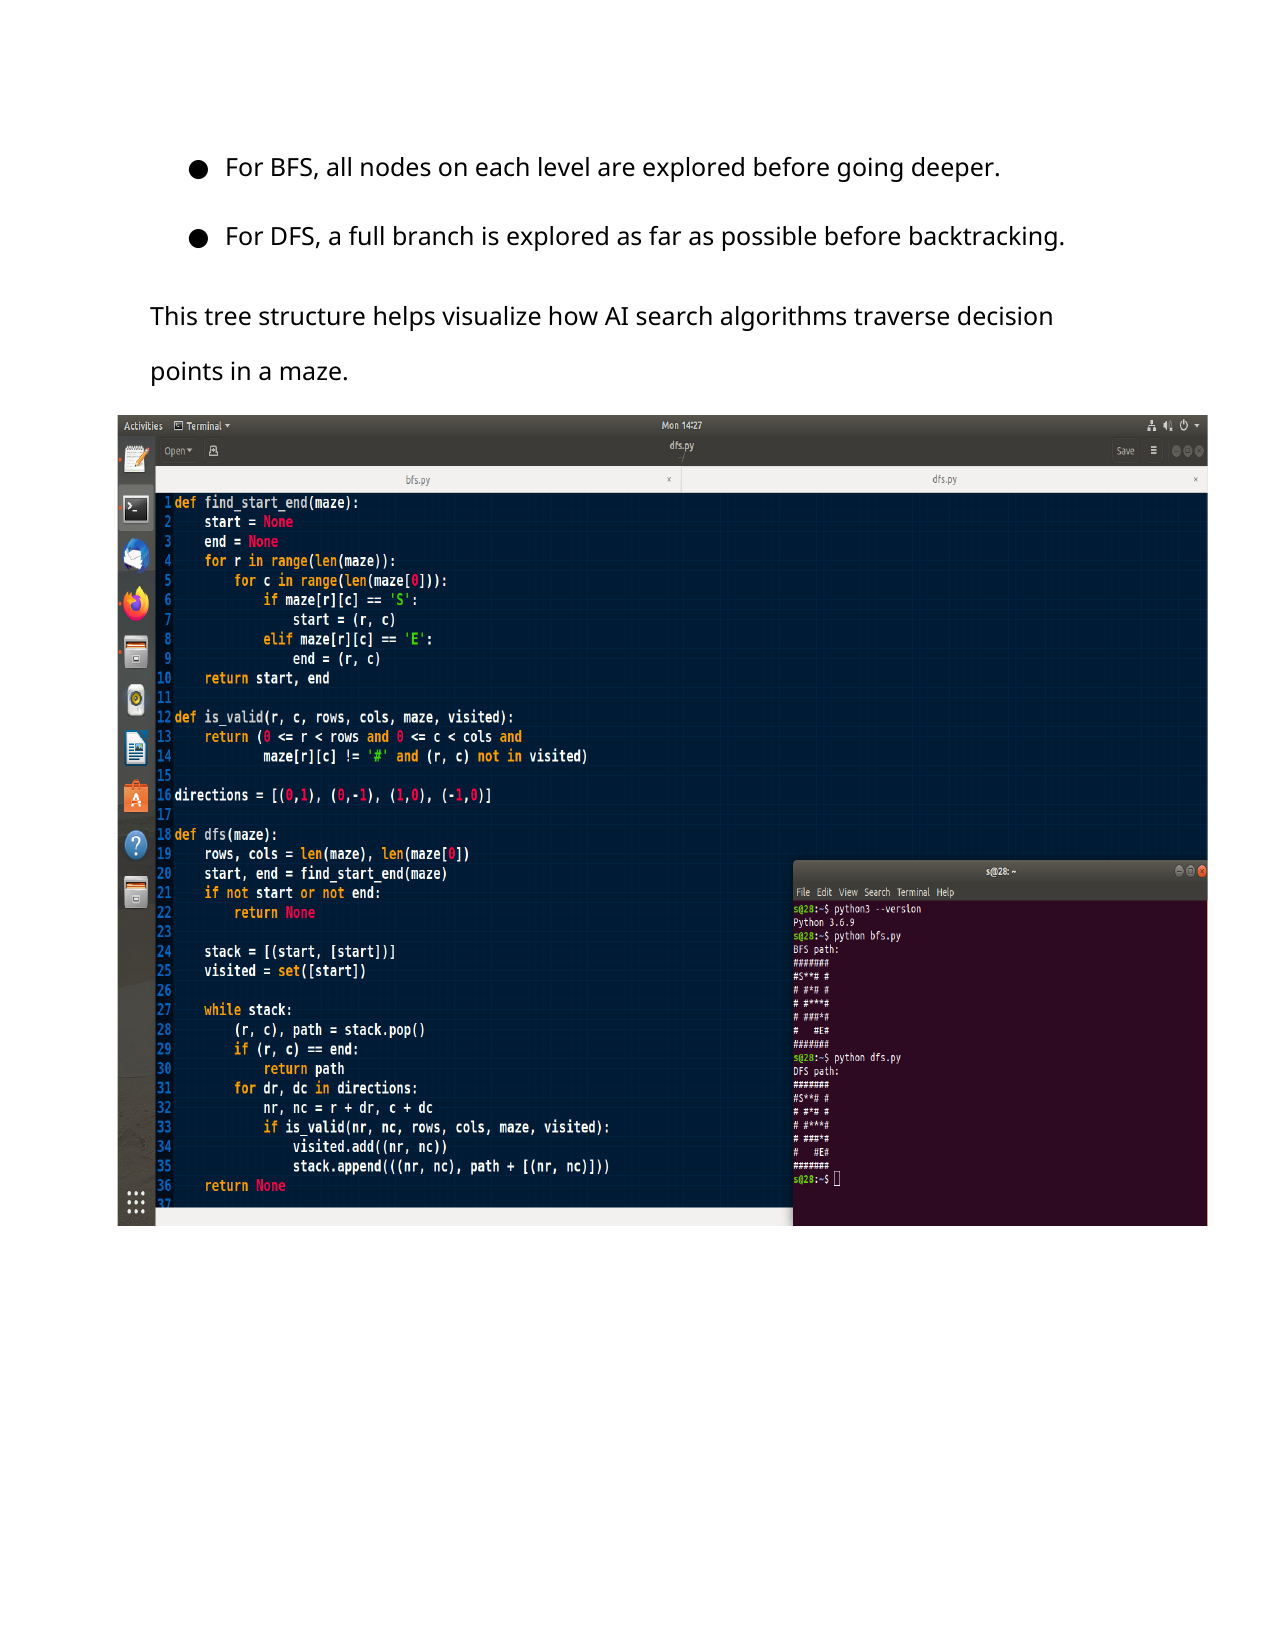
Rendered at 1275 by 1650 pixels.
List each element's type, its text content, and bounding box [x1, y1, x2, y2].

picture [117, 415, 1208, 1226]
text This tree structure helps visualize how AI search algorithms traverse decision points in a maze. [150, 299, 1125, 388]
list For BFS, all nodes on each level are explored before going deeper. [187, 150, 1125, 184]
list For DFS, a full branch is explored as far as possible before backtracking. [187, 218, 1125, 252]
